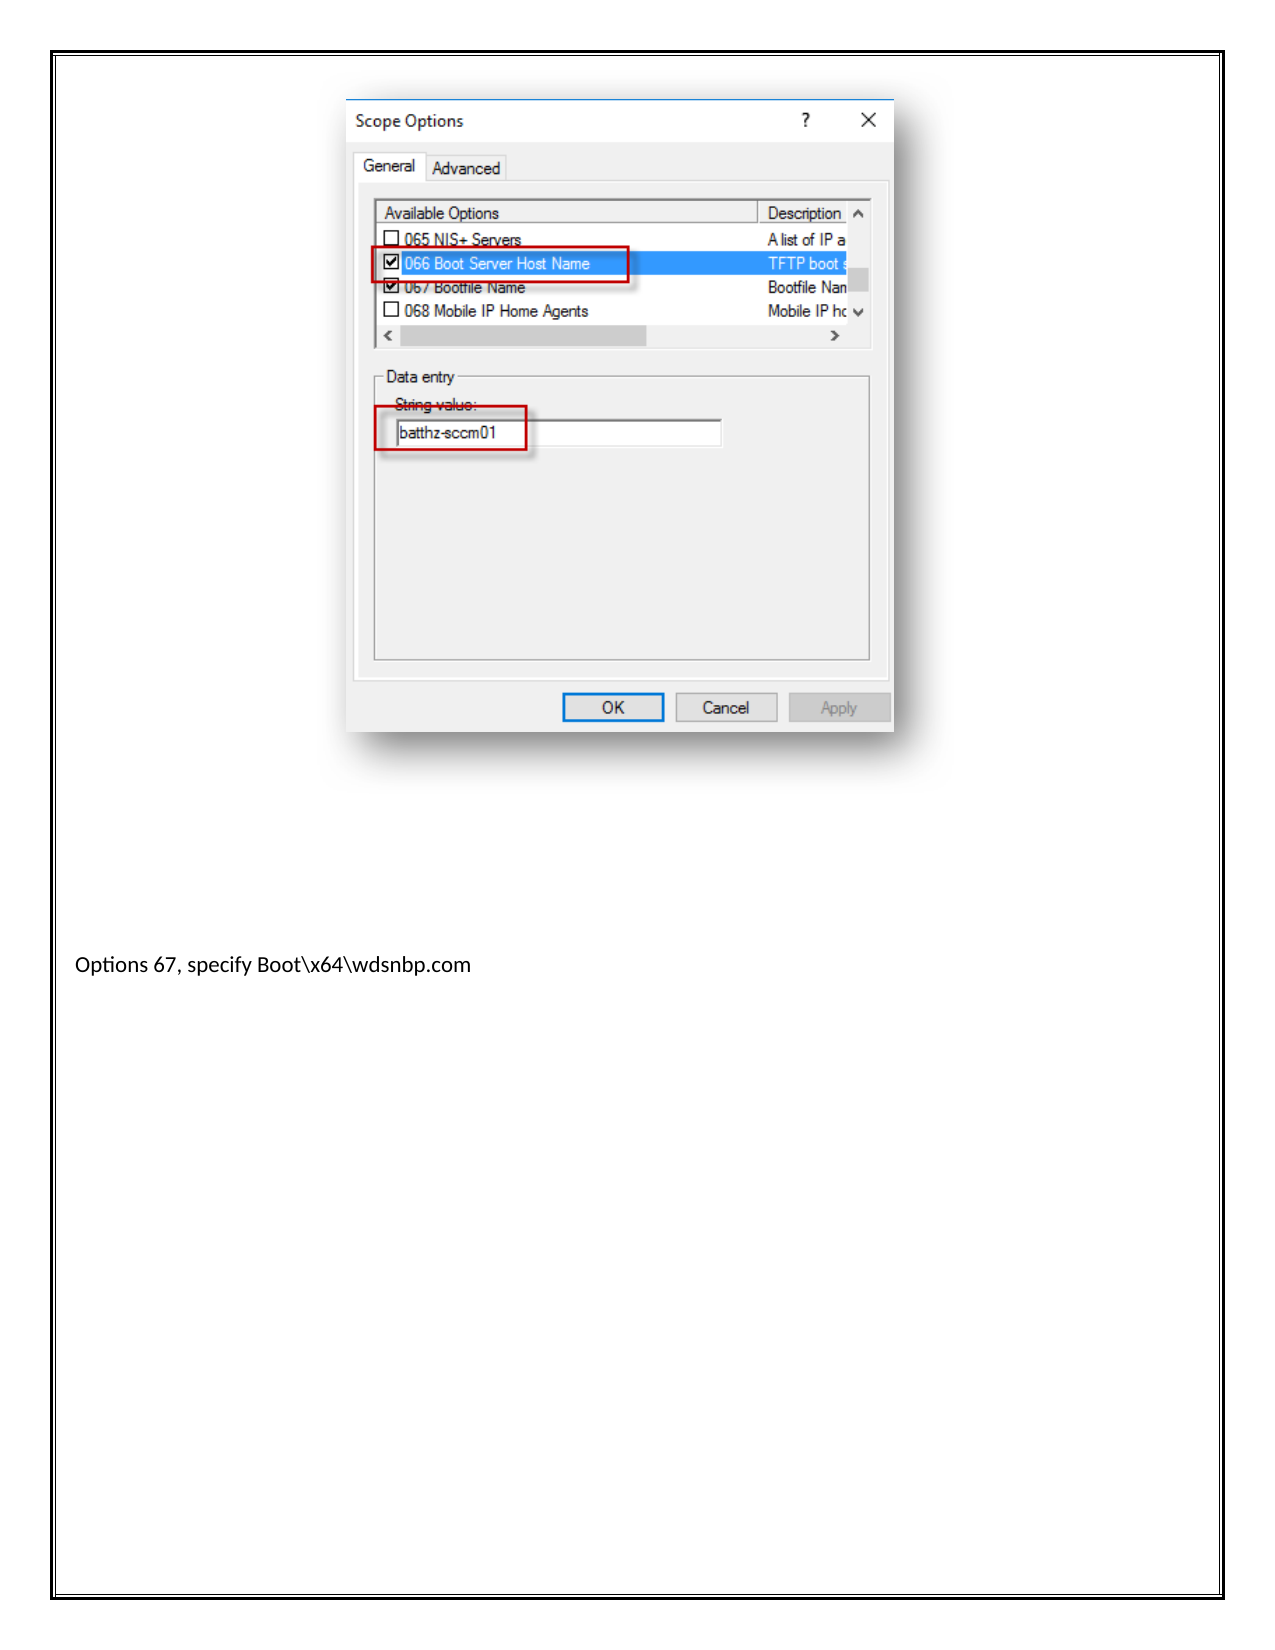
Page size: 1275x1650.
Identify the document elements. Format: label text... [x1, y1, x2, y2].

picture [346, 99, 894, 732]
text Options 67, specify Boot\x64\wdsnbp.com [75, 950, 1200, 978]
